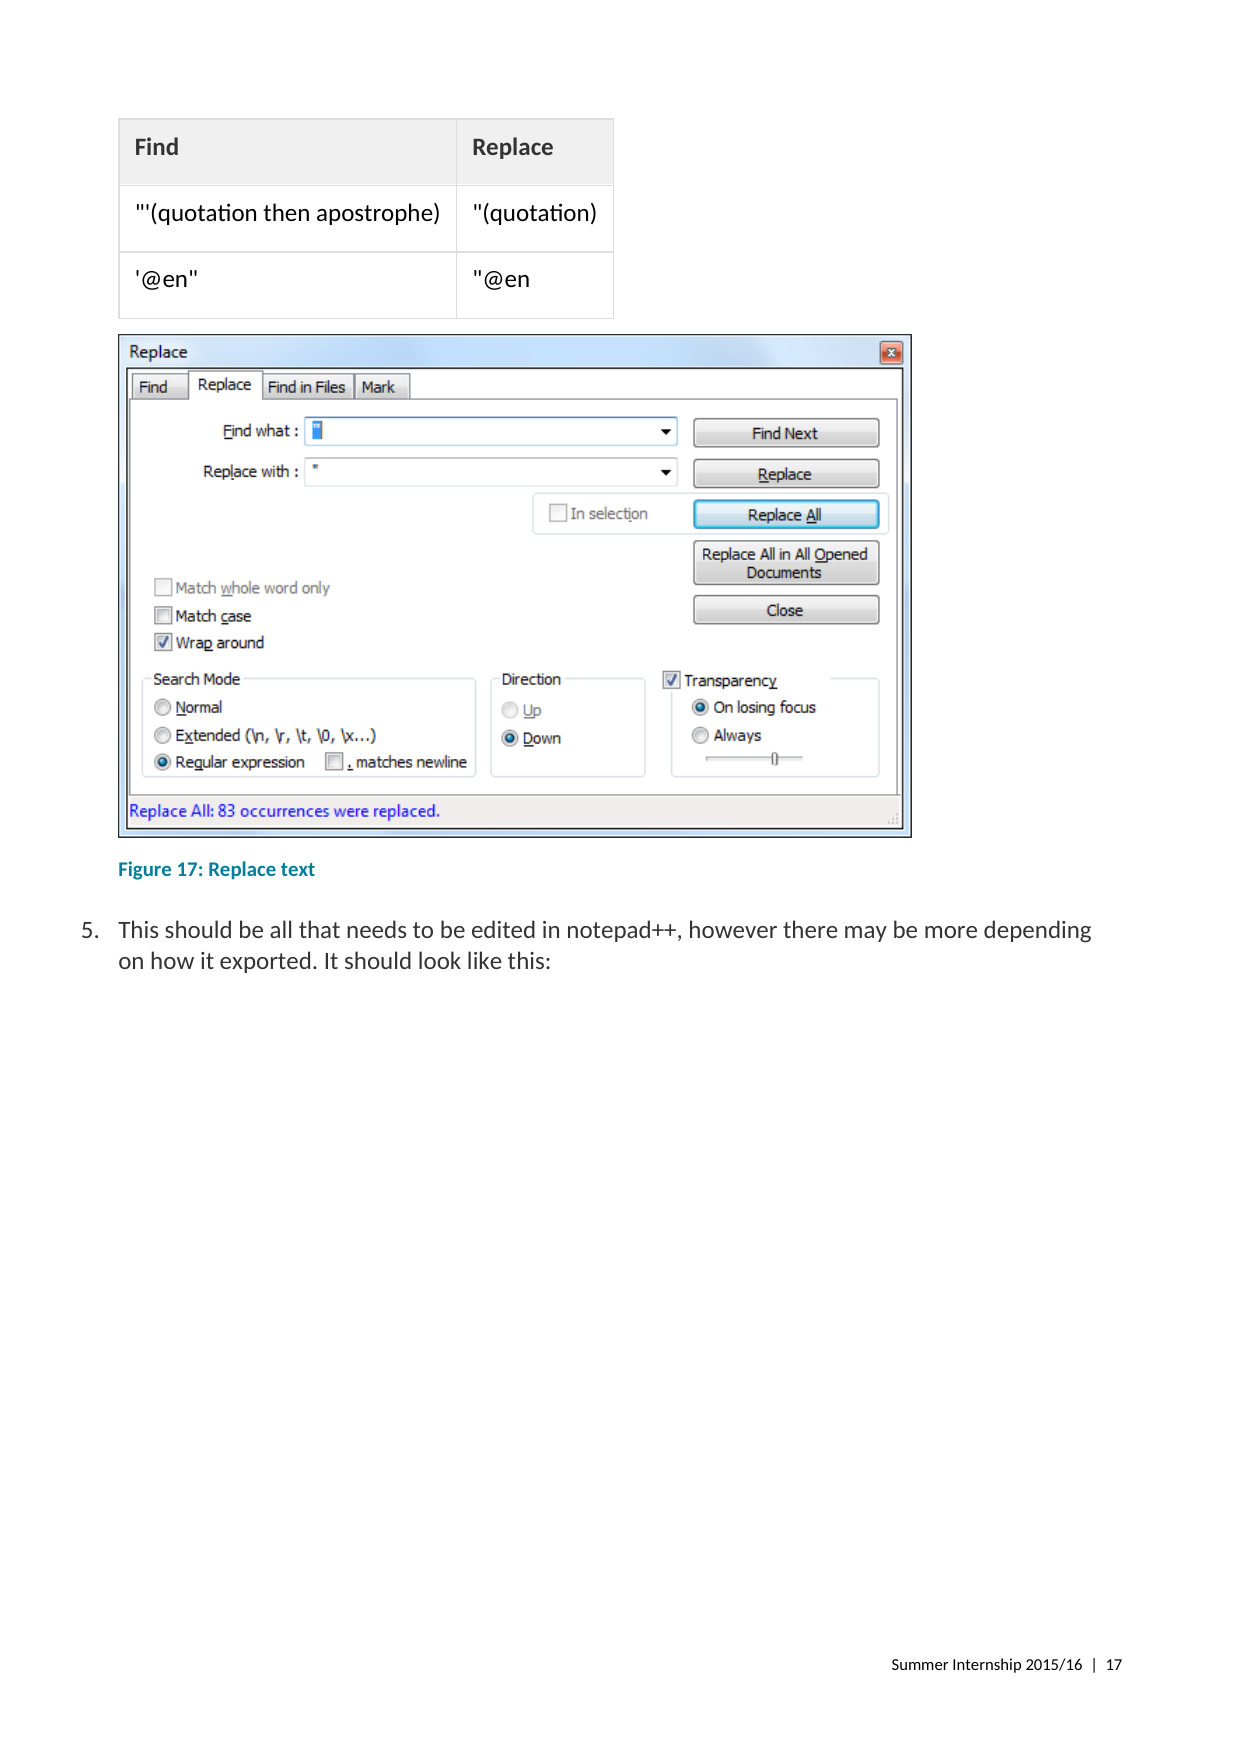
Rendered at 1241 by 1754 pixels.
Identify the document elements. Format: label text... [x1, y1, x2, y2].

table_cell "'(quotation then apostrophe) [120, 186, 456, 251]
table_header Replace [457, 120, 613, 184]
table_cell "(quotation) [457, 186, 613, 251]
table_header Find [120, 120, 456, 184]
table_cell "@en [457, 253, 613, 317]
list This should be all that needs to be edited in notepad++, however there may be more depending on how it exported. It should look like this: [81, 913, 1122, 976]
text Figure 17: Replace text [118, 856, 1122, 881]
picture [118, 334, 912, 838]
table_cell '@en" [120, 253, 456, 317]
